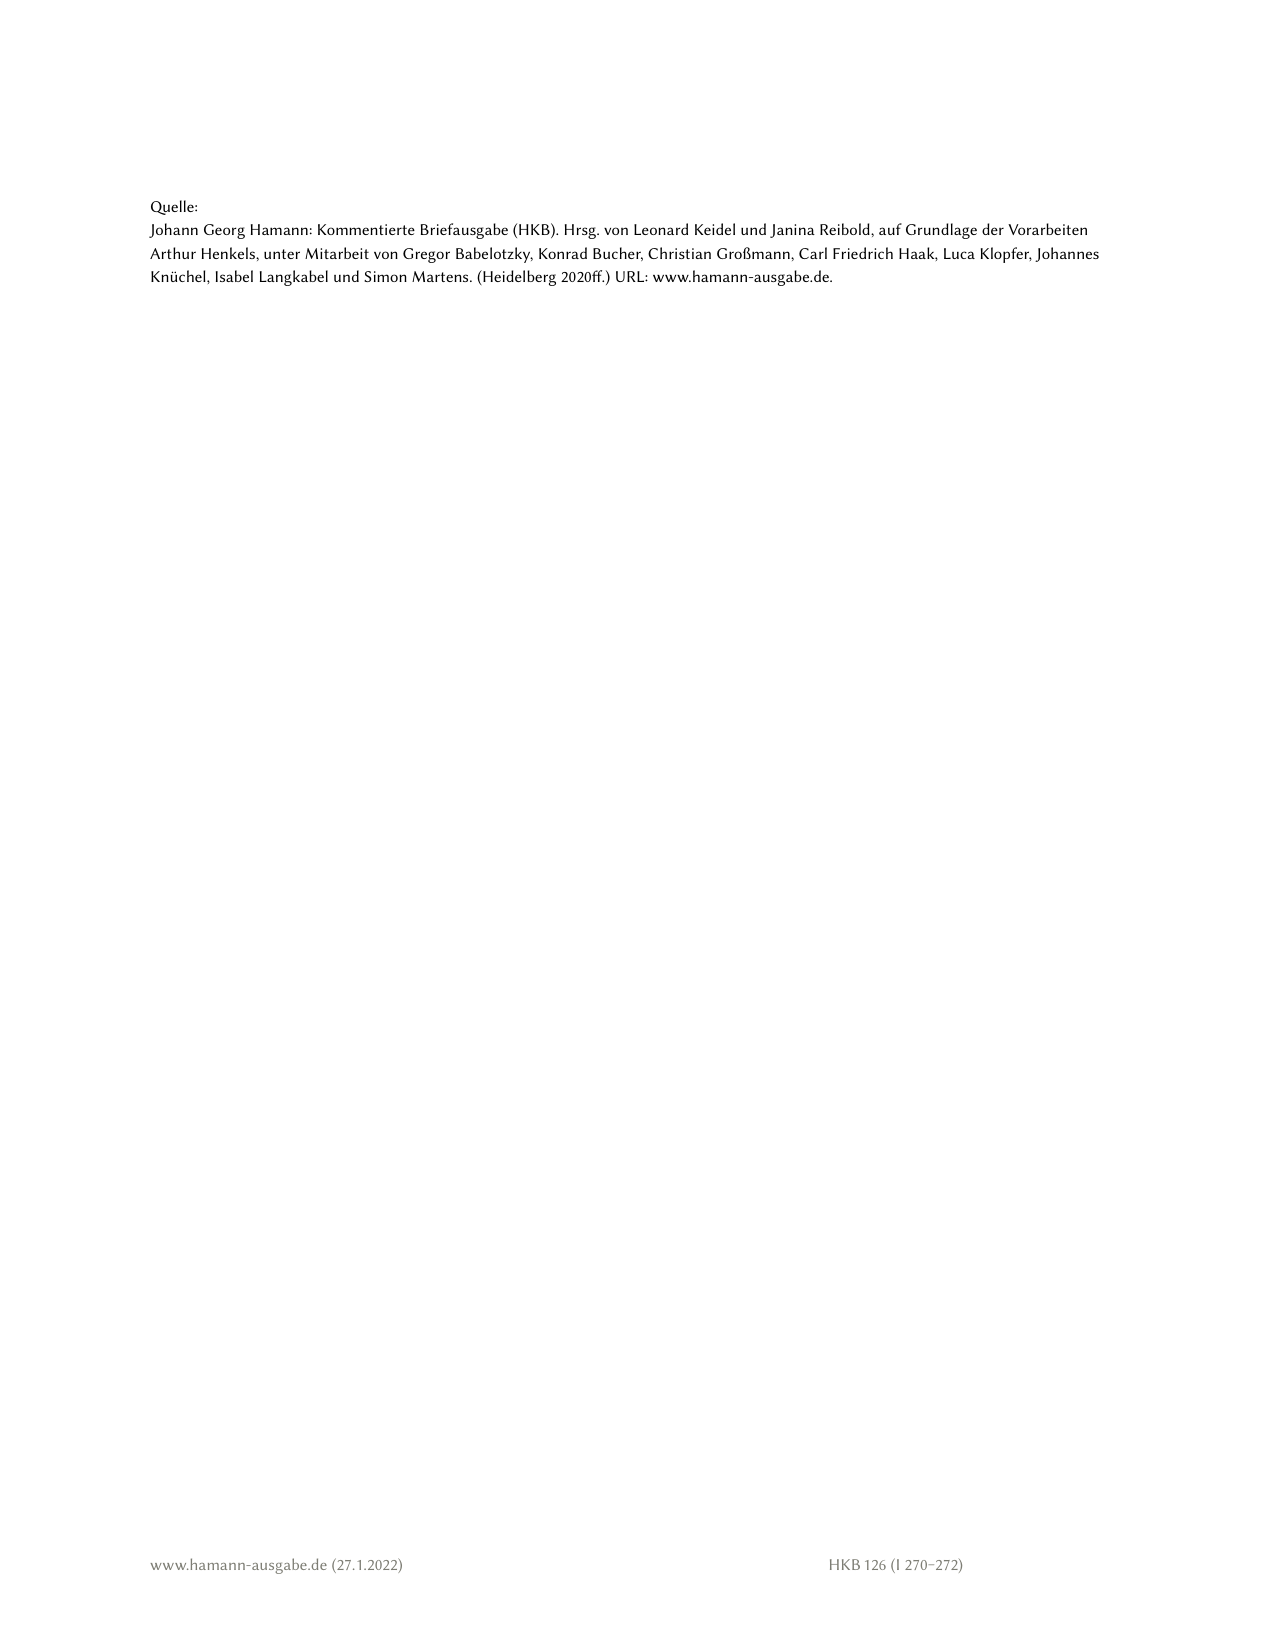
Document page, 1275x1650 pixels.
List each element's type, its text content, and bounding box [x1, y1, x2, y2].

text Quelle: Johann Georg Hamann: Kommentierte Briefausgabe (HKB). Hrsg. von Leonard Keidel und Janina Reibold, auf Grundlage der Vorarbeiten Arthur Henkels, unter Mitarbeit von Gregor Babelotzky, Konrad Bucher, Christian Großmann, Carl Friedrich Haak, Luca Klopfer, Johannes Knüchel, Isabel Langkabel und Simon Martens. (Heidelberg 2020ff.) URL: www.hamann-ausgabe.de. [150, 194, 1125, 287]
